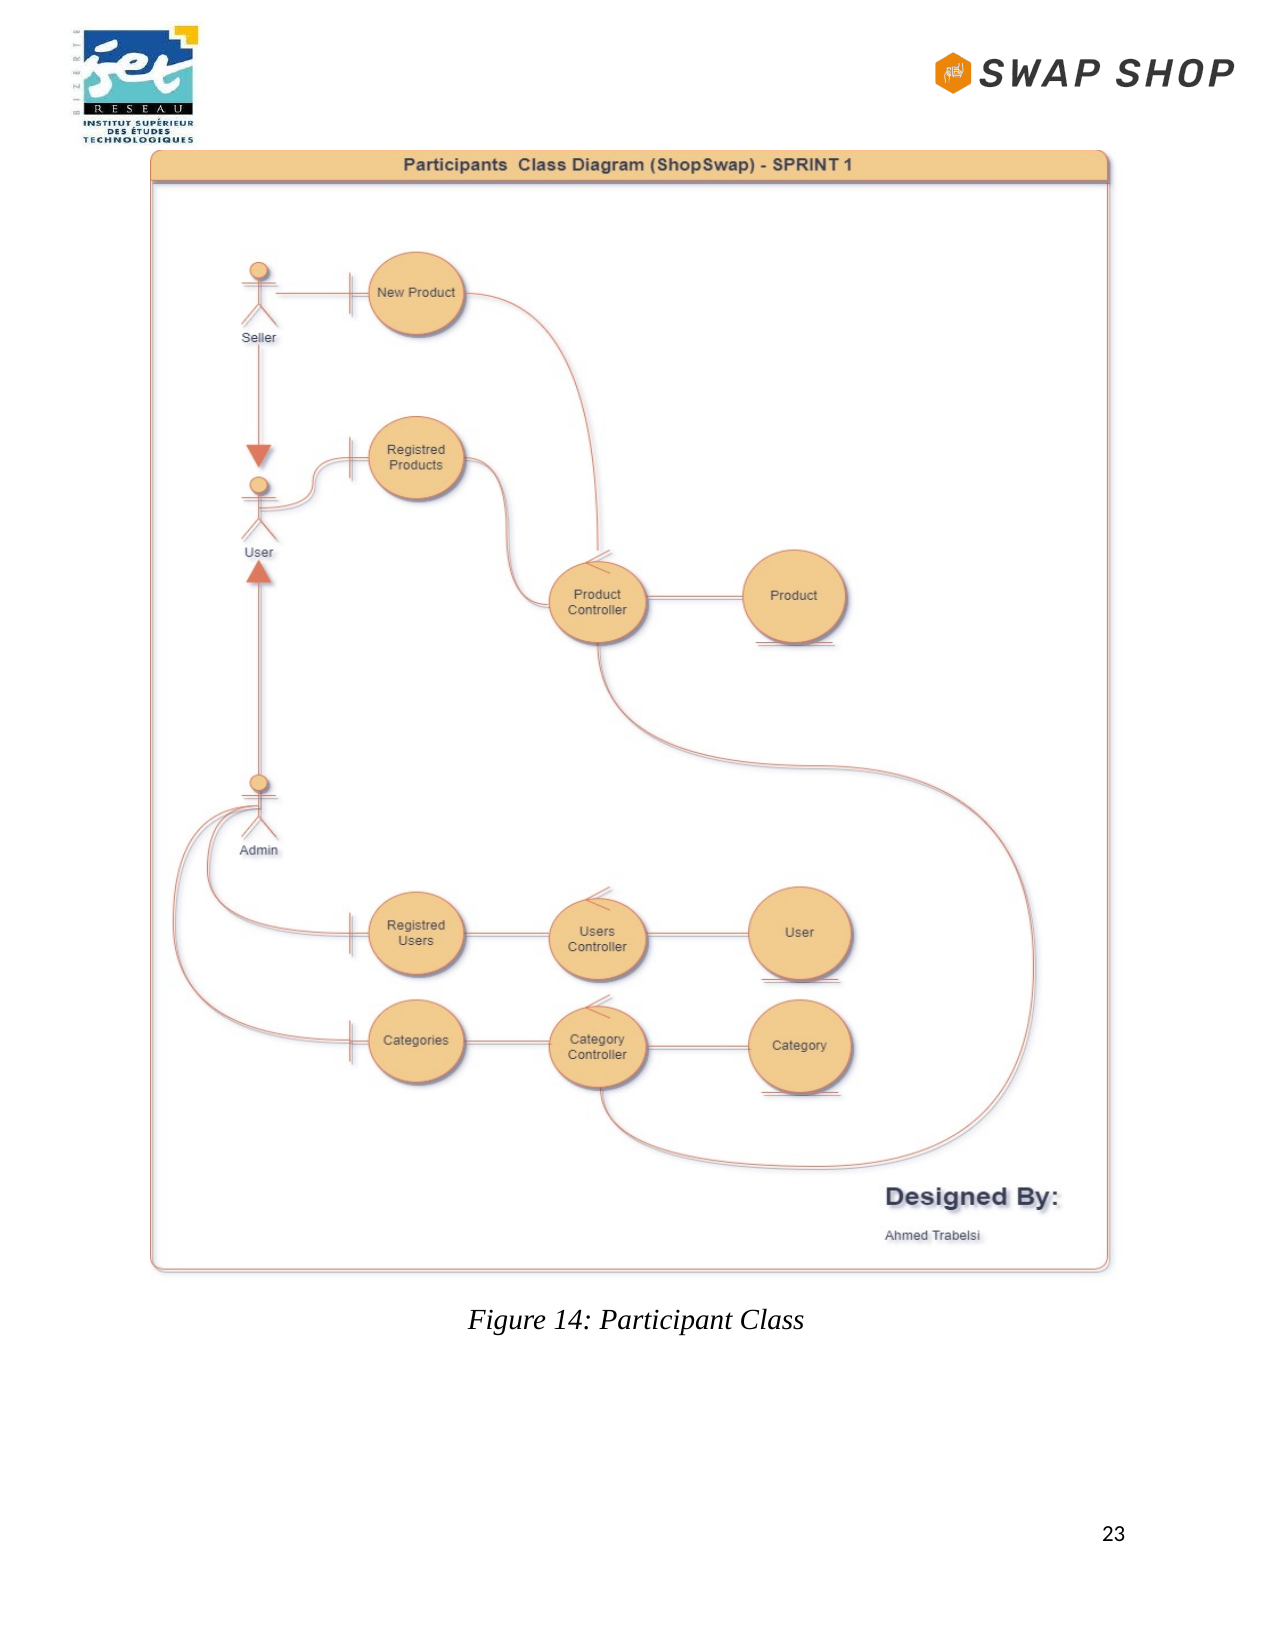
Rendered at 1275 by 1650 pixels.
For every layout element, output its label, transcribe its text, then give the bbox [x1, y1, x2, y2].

picture [56, 21, 214, 149]
picture [931, 43, 1239, 95]
picture [150, 150, 1123, 1284]
text Figure 14: Participant Class [150, 1302, 1125, 1336]
